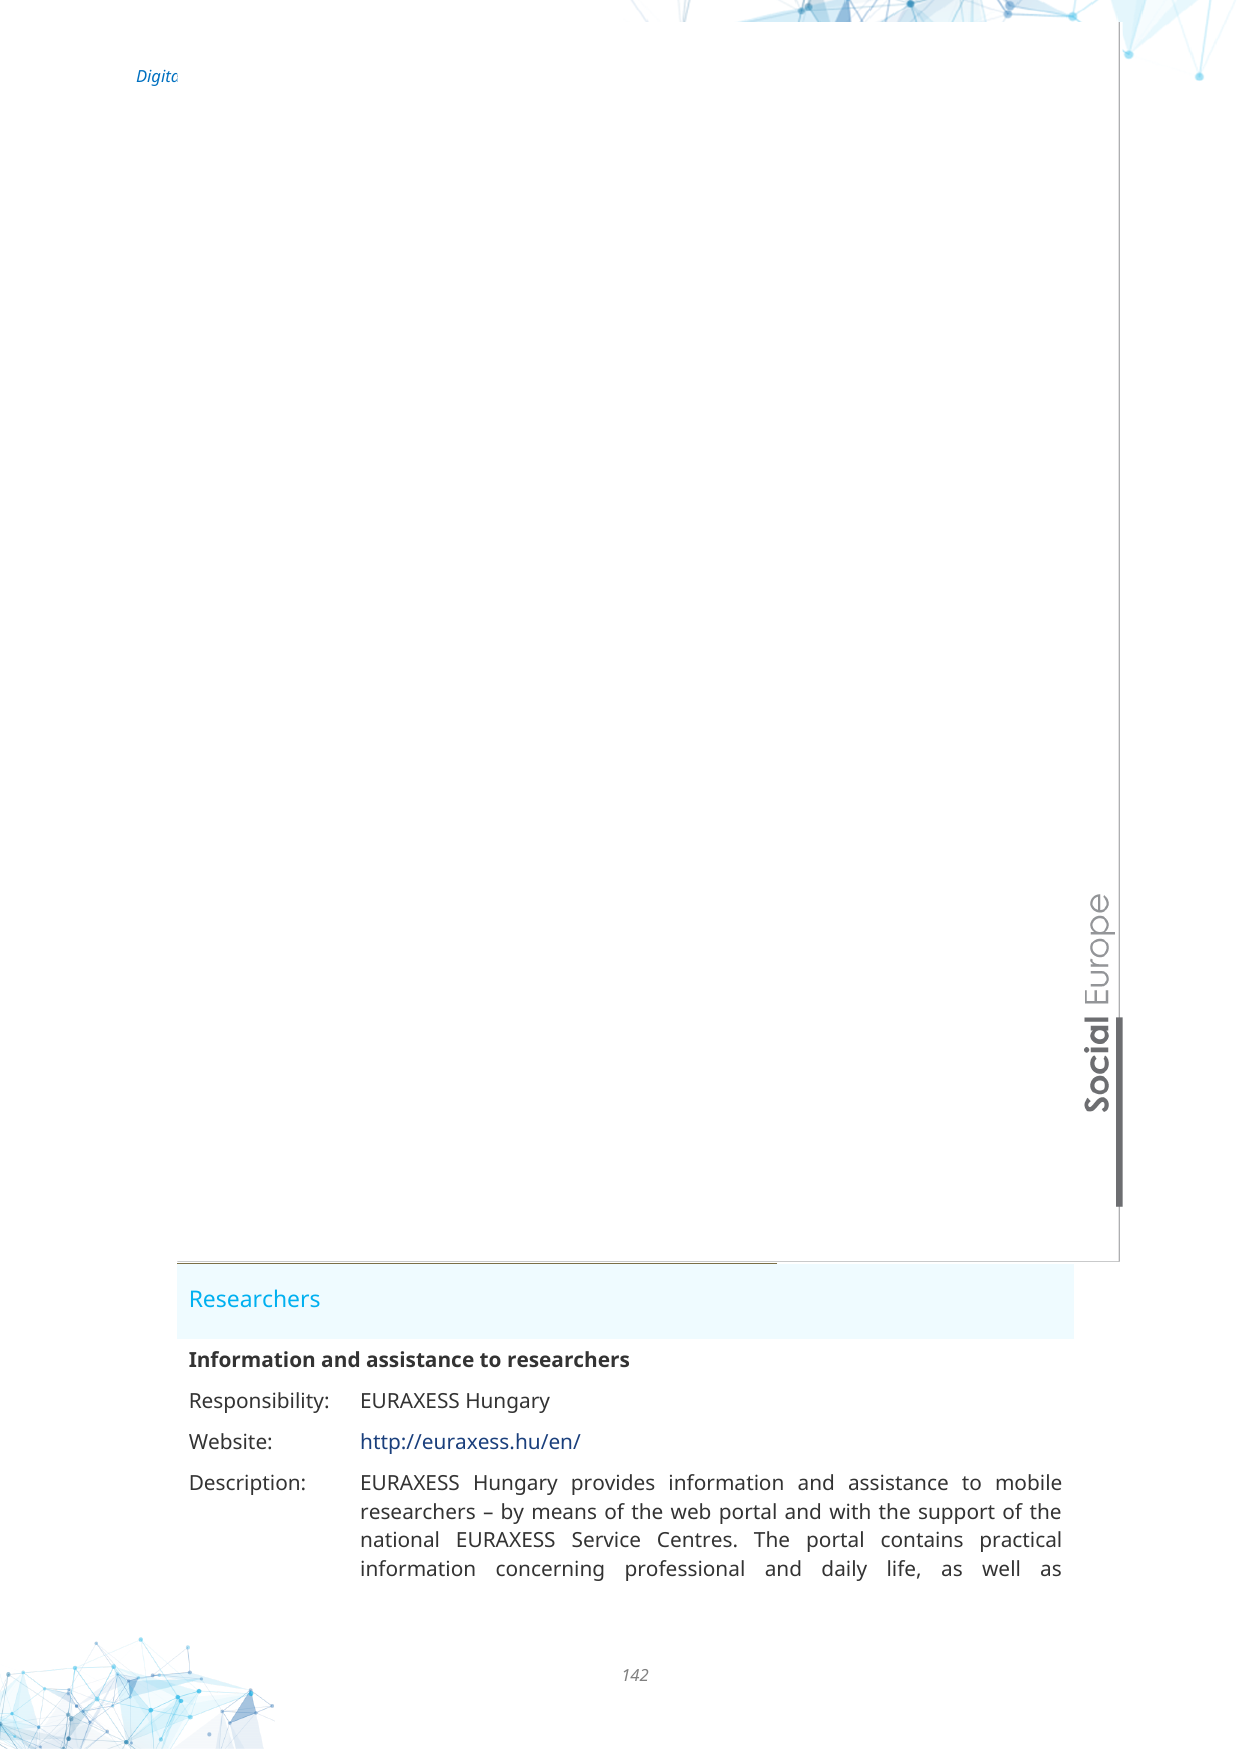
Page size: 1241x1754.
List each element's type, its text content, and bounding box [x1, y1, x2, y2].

table_cell Website: [177, 1421, 349, 1462]
table_cell EURAXESS Hungary provides information and assistance to mobile researchers – by means of the web portal and with the support of the national EURAXESS Service Centres. The portal contains practical information concerning professional and daily life, as well as information on job and funding opportunities. [349, 1462, 1074, 1588]
table_cell Responsibility: [177, 1380, 349, 1421]
table_cell EURAXESS Hungary [349, 1380, 1074, 1421]
table_cell Description: [177, 1462, 349, 1588]
table_cell Researchers [177, 1264, 1074, 1339]
table_cell Information and assistance to researchers [177, 1339, 1074, 1380]
picture [177, 22, 1123, 1262]
table_cell http://euraxess.hu/en/ [349, 1421, 1074, 1462]
